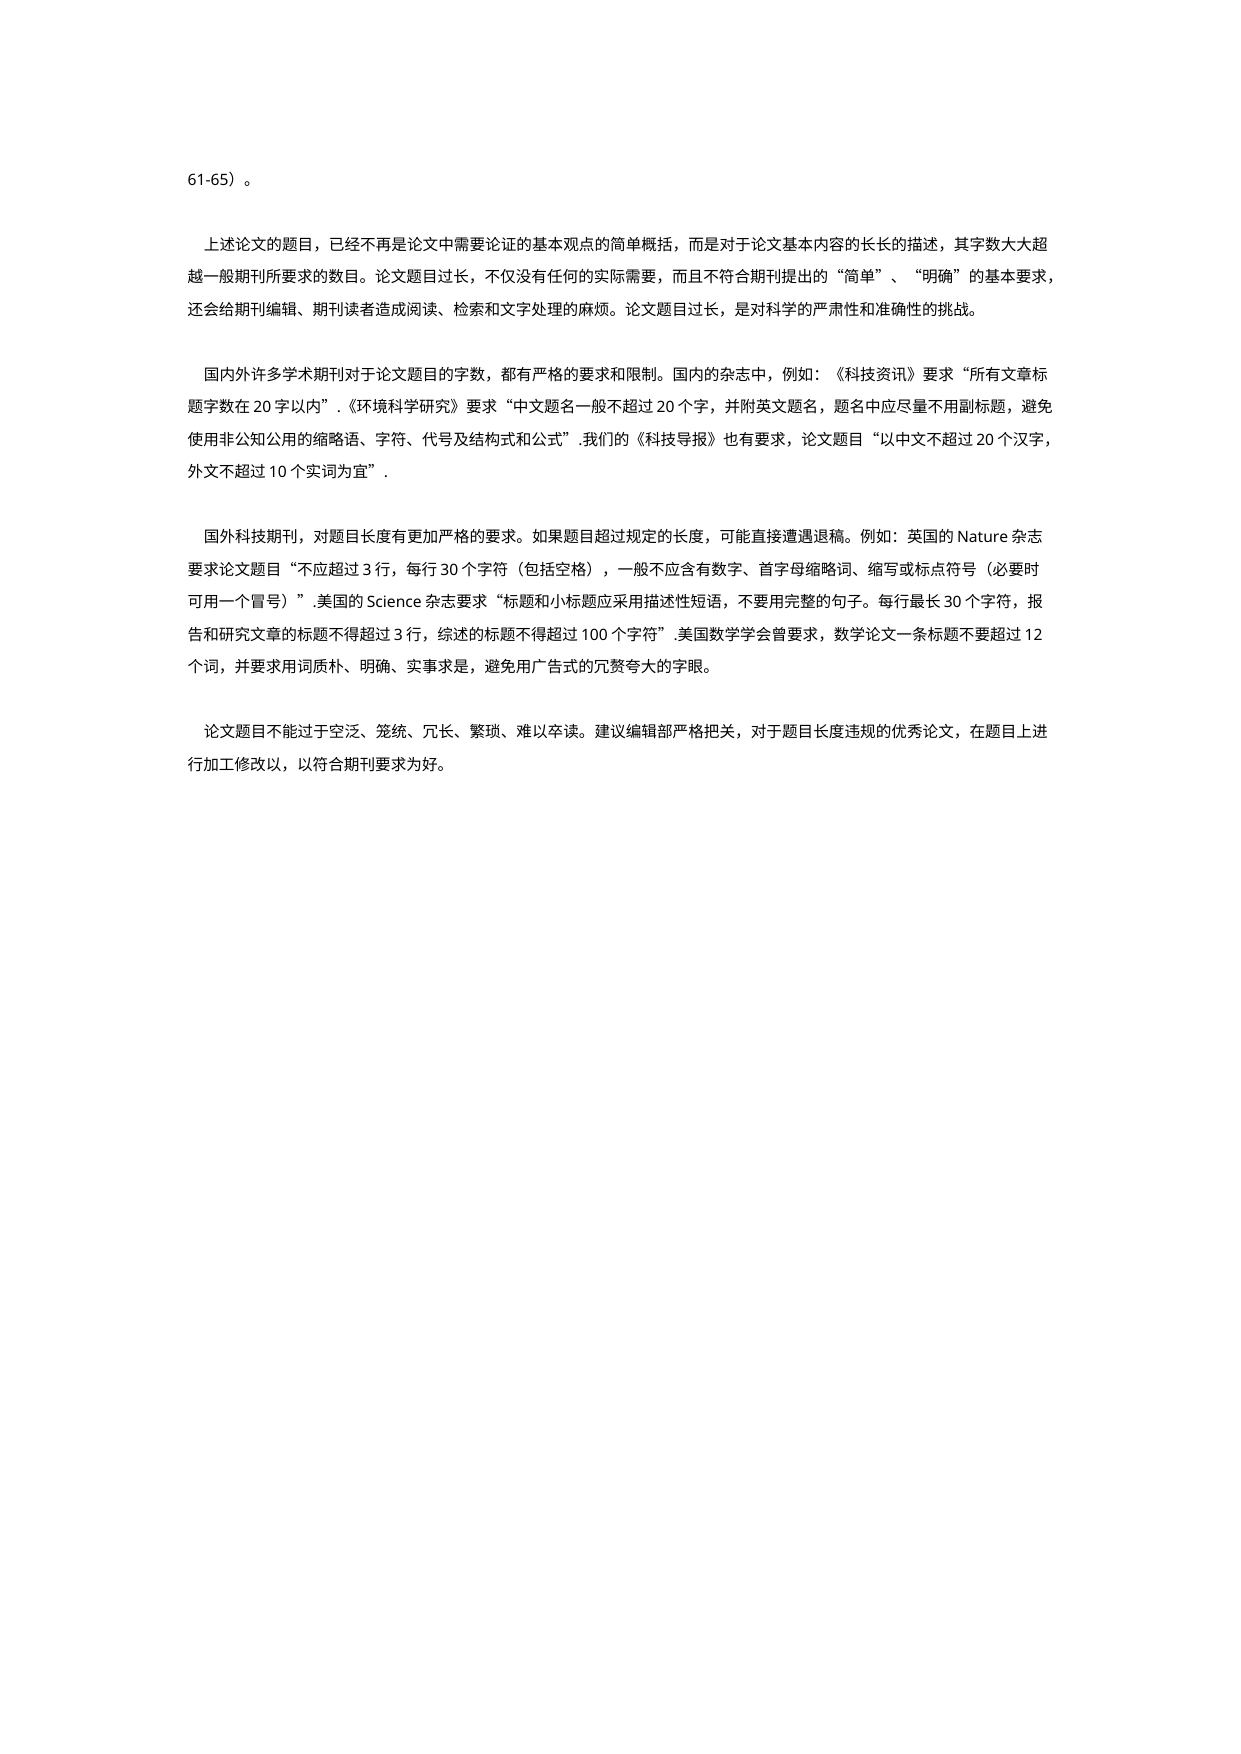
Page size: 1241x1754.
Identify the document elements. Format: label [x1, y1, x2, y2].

text [187, 162, 1053, 779]
